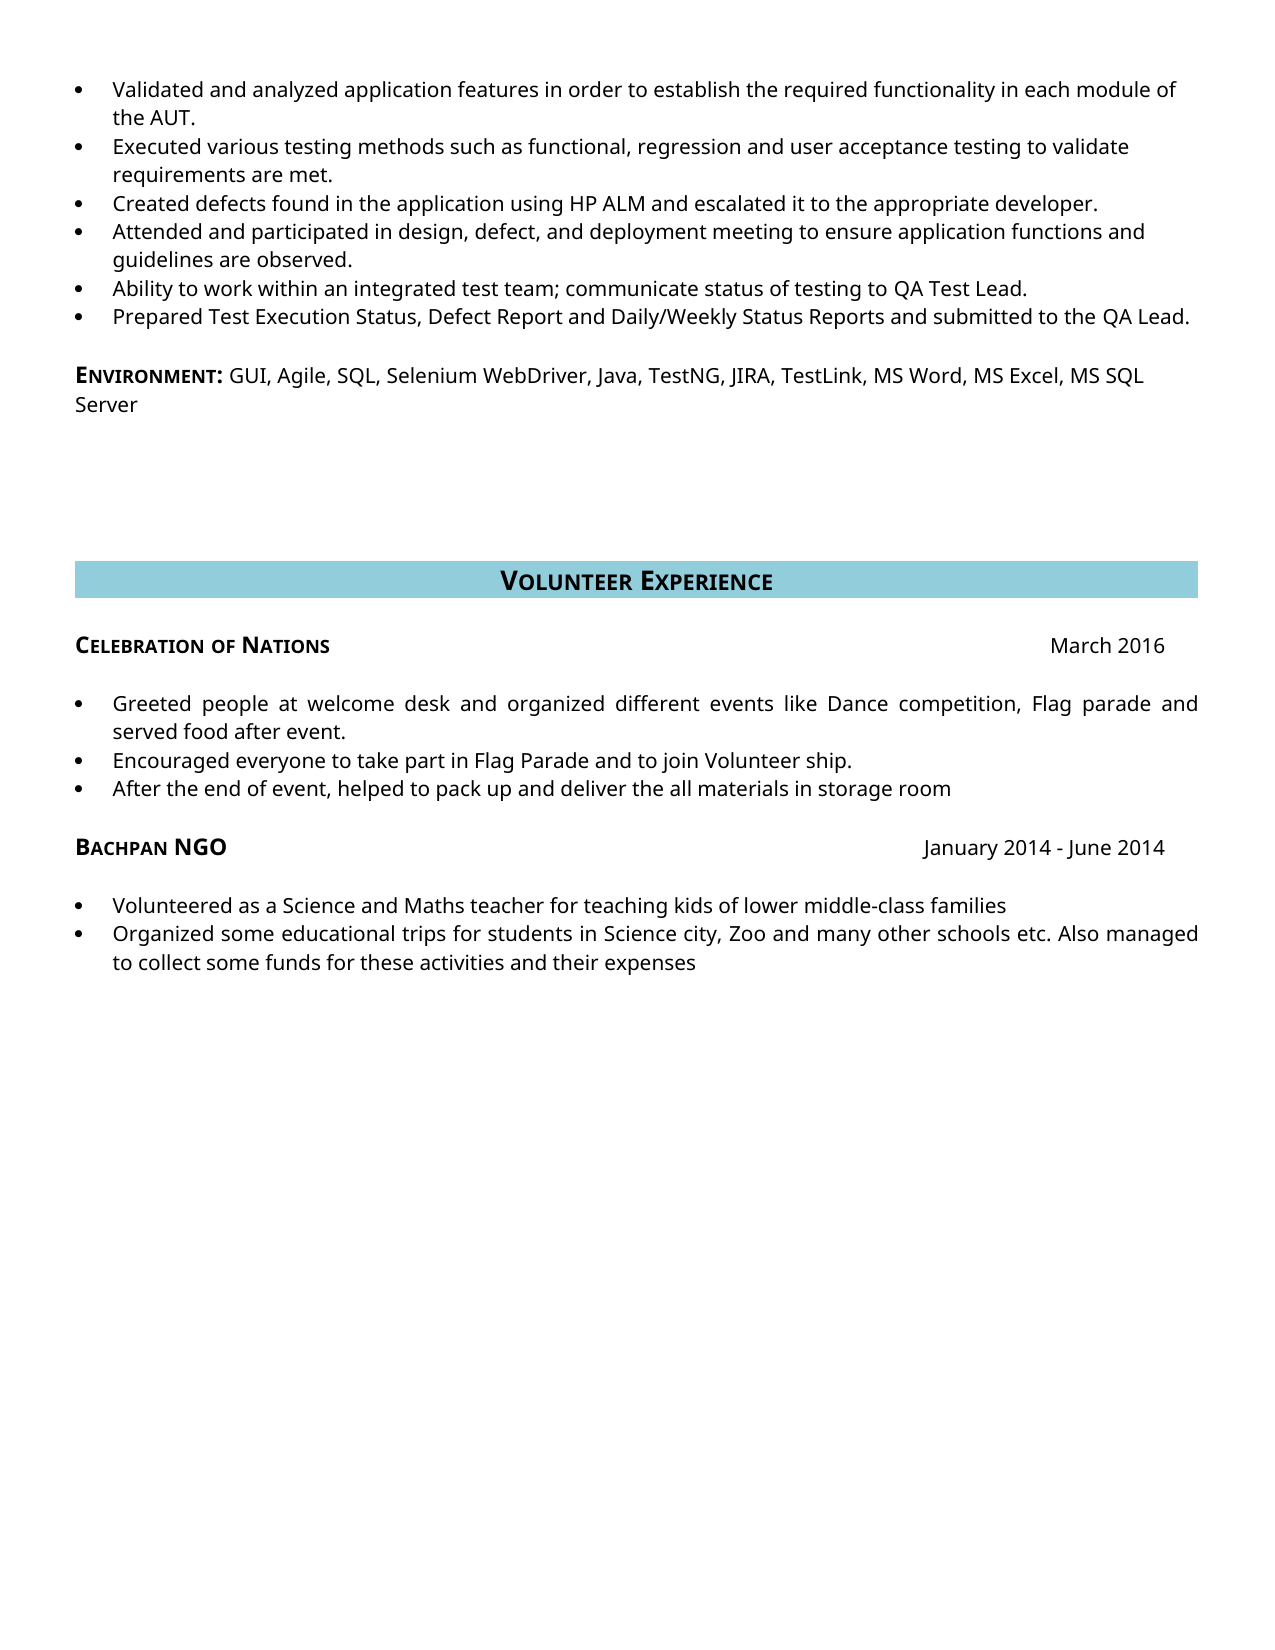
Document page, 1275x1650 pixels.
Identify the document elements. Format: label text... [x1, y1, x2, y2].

text Bachpan NGO January 2014 - June 2014 [75, 831, 1200, 862]
list Validated and analyzed application features in order to establish the required functionality in each module of the AUT. [75, 75, 1200, 132]
text Environment: GUI, Agile, SQL, Selenium WebDriver, Java, TestNG, JIRA, TestLink, MS Word, MS Excel, MS SQL Server [75, 359, 1200, 419]
text Celebration of Nations March 2016 [75, 629, 1200, 661]
list After the end of event, helped to pack up and deliver the all materials in storage room [75, 774, 1200, 803]
list Created defects found in the application using HP ALM and escalated it to the appropriate developer. [75, 189, 1200, 217]
list Ability to work within an integrated test team; communicate status of testing to QA Test Lead. [75, 274, 1200, 302]
list Attended and participated in design, defect, and deployment meeting to ensure application functions and guidelines are observed. [75, 217, 1200, 274]
list Volunteered as a Science and Maths teacher for teaching kids of lower middle-class families [75, 891, 1200, 919]
list Greeted people at welcome desk and organized different events like Dance competition, Flag parade and served food after event. [75, 689, 1200, 746]
list Organized some educational trips for students in Science city, Zoo and many other schools etc. Also managed to collect some funds for these activities and their expenses [75, 919, 1200, 976]
list Prepared Test Execution Status, Defect Report and Daily/Weekly Status Reports and submitted to the QA Lead. [75, 302, 1200, 331]
list Encouraged everyone to take part in Flag Parade and to join Volunteer ship. [75, 746, 1200, 774]
list Executed various testing methods such as functional, regression and user acceptance testing to validate requirements are met. [75, 132, 1200, 189]
text Volunteer Experience [75, 561, 1198, 598]
